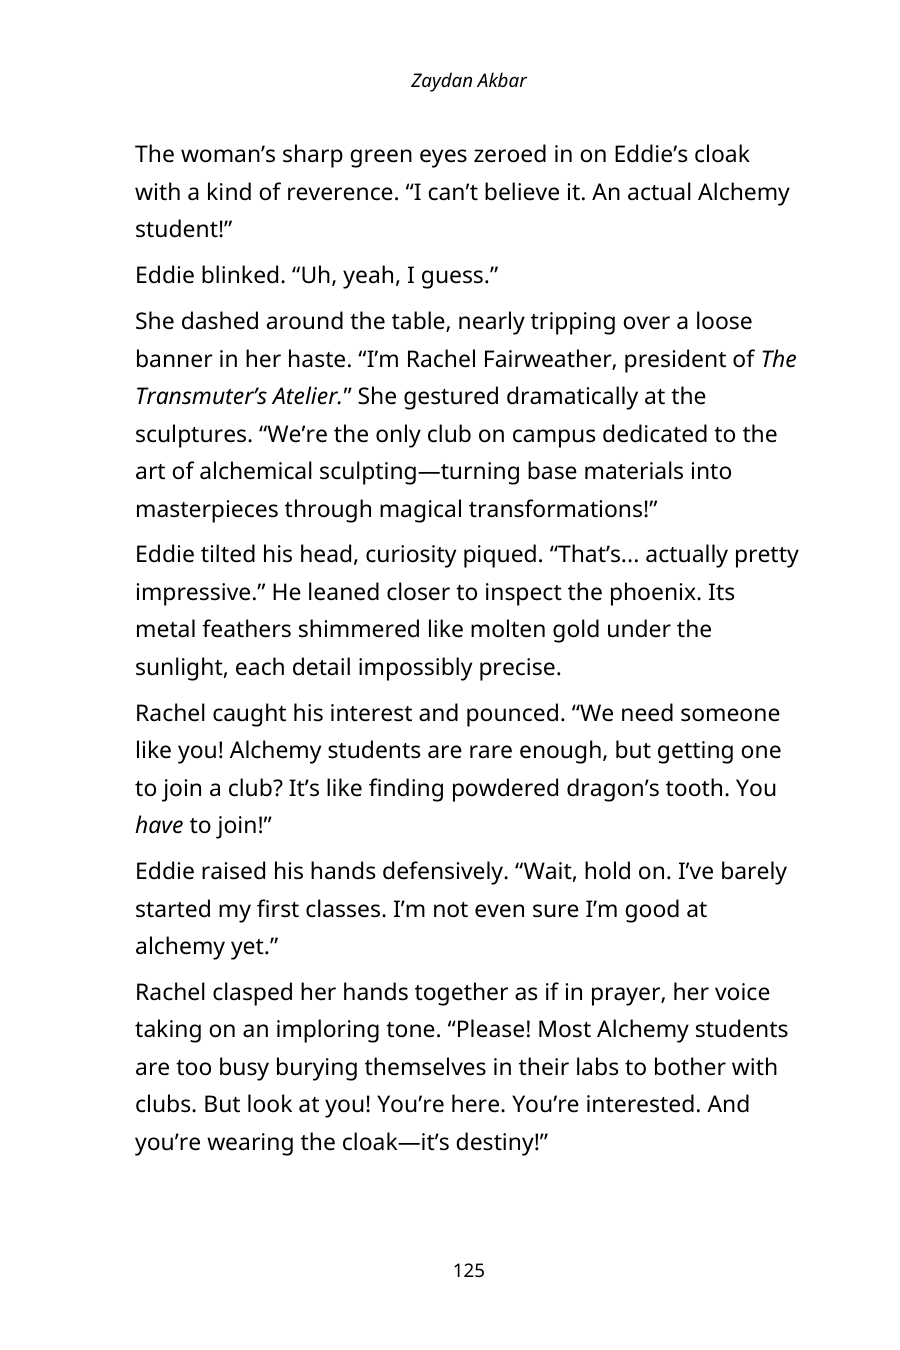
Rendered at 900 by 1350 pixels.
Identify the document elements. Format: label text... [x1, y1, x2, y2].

text She dashed around the table, nearly tripping over a loose banner in her haste. “I’m Rachel Fairweather, president of The Transmuter’s Atelier.” She gestured dramatically at the sculptures. “We’re the only club on campus dedicated to the art of alchemical sculpting—turning base materials into masterpieces through magical transformations!” [135, 305, 802, 524]
text Rachel clasped her hands together as if in prayer, her voice taking on an imploring tone. “Please! Most Alchemy students are too busy burying themselves in their labs to bother with clubs. But look at you! You’re here. You’re interested. And you’re wearing the cloak—it’s destiny!” [135, 976, 802, 1157]
text The woman’s sharp green eyes zeroed in on Eddie’s cloak with a kind of reverence. “I can’t believe it. An actual Alchemy student!” [135, 138, 802, 245]
text Eddie raised his hands defensively. “Wait, hold on. I’ve barely started my first classes. I’m not even sure I’m good at alchemy yet.” [135, 855, 802, 961]
text Eddie tilted his head, curiosity piqued. “That’s... actually pretty impressive.” He leaned closer to inspect the phoenix. Its metal feathers shimmered like molten gold under the sunlight, each detail impossibly precise. [135, 538, 802, 682]
text Rachel caught his interest and pounced. “We need someone like you! Alchemy students are rare enough, but getting one to join a club? It’s like finding powdered dragon’s tooth. You have to join!” [135, 697, 802, 841]
text Eddie blinked. “Uh, yeah, I guess.” [135, 259, 802, 291]
